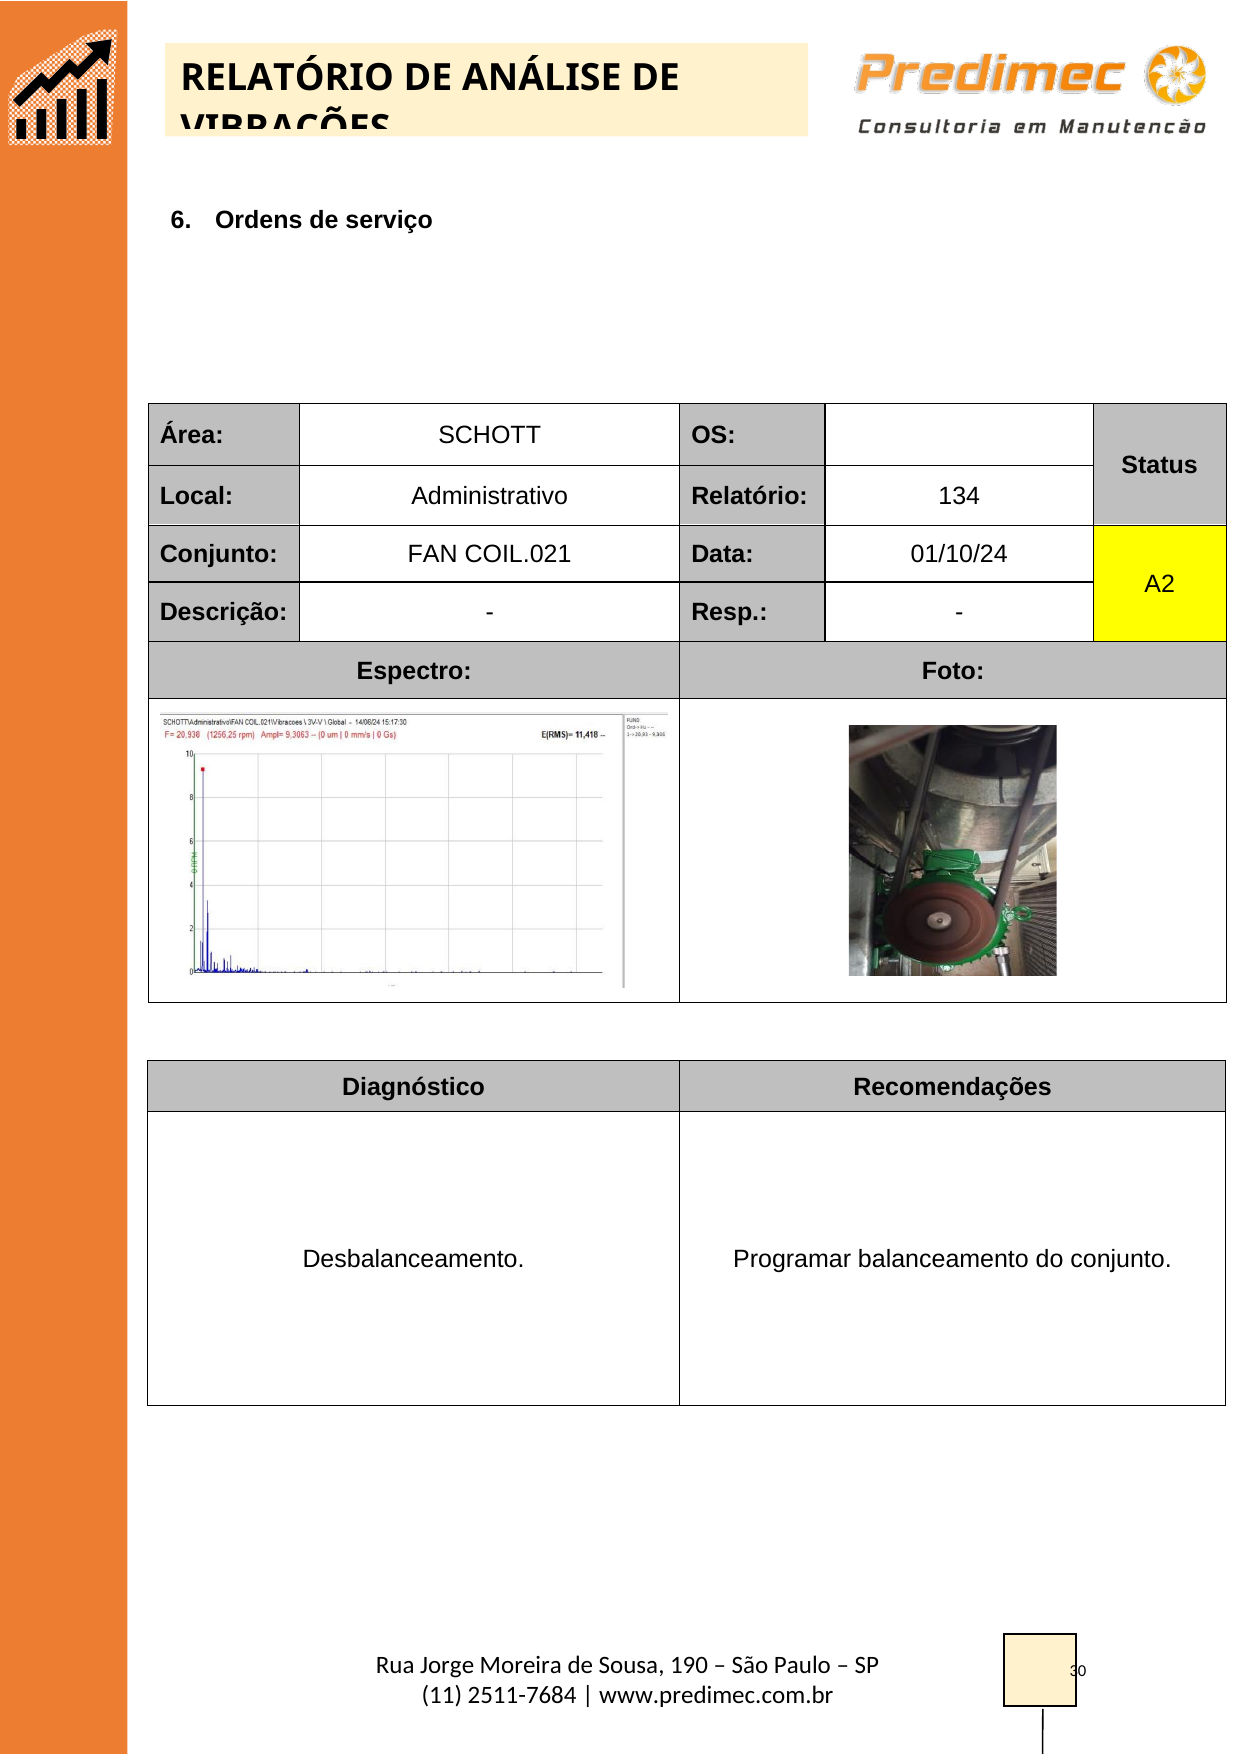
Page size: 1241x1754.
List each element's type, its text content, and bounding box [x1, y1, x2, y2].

table_header Área: [149, 404, 299, 465]
table_header Recomendações [680, 1061, 1225, 1111]
list Ordens de serviço [170, 205, 1122, 234]
table_cell Data: [680, 526, 824, 581]
table_cell FAN COIL.021 [300, 526, 679, 581]
table_cell Programar balanceamento do conjunto. [680, 1112, 1225, 1405]
picture [848, 725, 1057, 976]
table_header Diagnóstico [148, 1061, 679, 1111]
table_cell [149, 699, 679, 1002]
table_cell Descrição: [149, 583, 299, 641]
picture [160, 712, 668, 988]
table_header SCHOTT [300, 404, 679, 465]
table_cell Local: [149, 466, 299, 524]
table_cell Desbalanceamento. [148, 1112, 679, 1405]
table_cell Resp.: [680, 583, 824, 641]
table_cell 134 [826, 466, 1093, 524]
table_header OS: [680, 404, 824, 465]
table_cell Espectro: [149, 642, 679, 698]
table_cell 01/10/24 [826, 526, 1093, 581]
table_cell Relatório: [680, 466, 824, 524]
table_cell Conjunto: [149, 526, 299, 581]
table_cell - [826, 583, 1093, 641]
picture [853, 43, 1207, 134]
table_header [826, 404, 1093, 465]
table_cell [680, 699, 1226, 1002]
table_cell - [300, 583, 679, 641]
table_cell Administrativo [300, 466, 679, 524]
table_cell Foto: [680, 642, 1226, 698]
table_cell A2 [1094, 526, 1226, 641]
table_header Status [1094, 404, 1226, 524]
